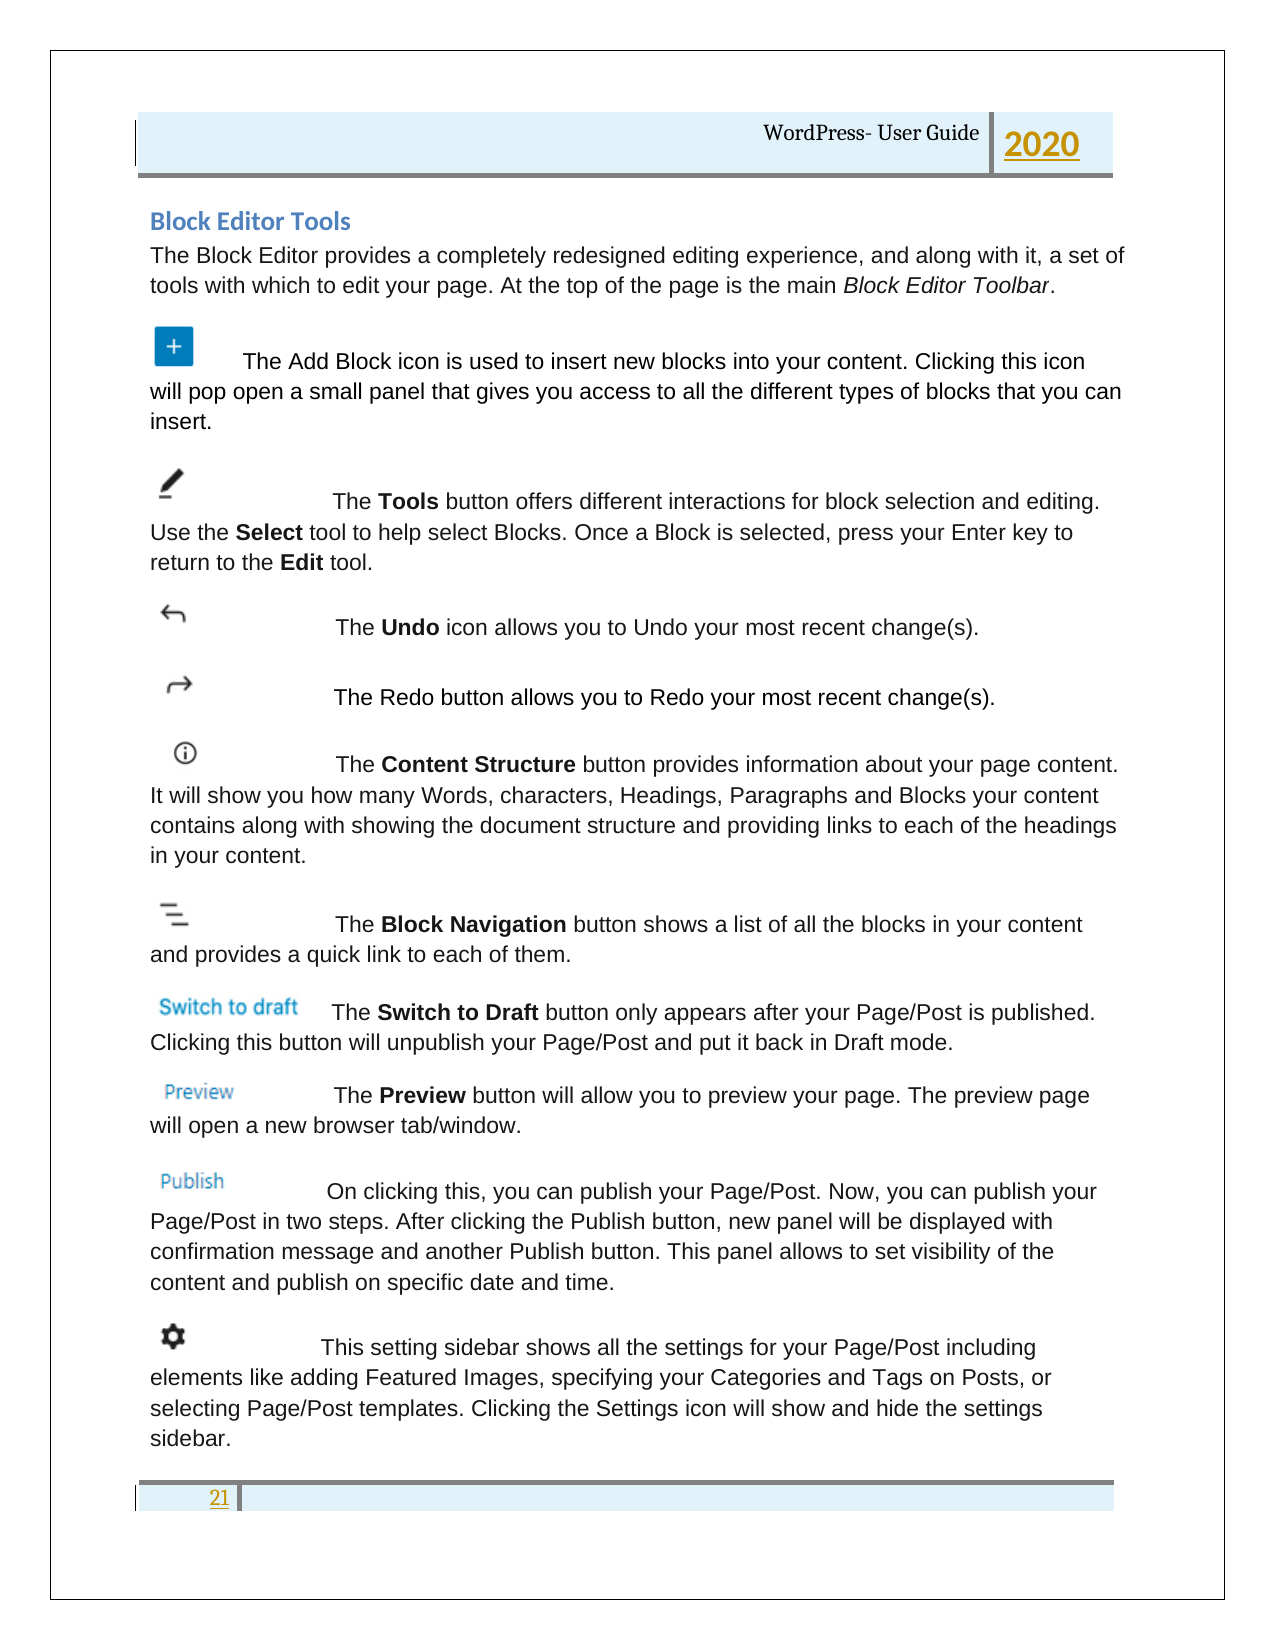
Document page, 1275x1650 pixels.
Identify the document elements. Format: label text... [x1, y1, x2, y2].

text This setting sidebar shows all the settings for your Page/Post including elements like adding Featured Images, specifying your Categories and Tags on Posts, or selecting Page/Post templates. Clicking the Settings icon will show and hide the settings sidebar. [150, 1319, 1125, 1451]
text The Add Block icon is used to insert new blocks into your content. Clicking this icon will pop open a small panel that gives you access to all the different types of blocks that you can insert. [150, 323, 1125, 434]
text The Tools button offers different interactions for block selection and editing. Use the Select tool to help select Blocks. Once a Block is selected, press your Enter key to return to the Edit tool. [150, 459, 1125, 575]
picture [150, 1163, 231, 1200]
picture [162, 1080, 238, 1104]
text The Undo icon allows you to Undo your most recent change(s). [150, 600, 1125, 641]
text The Switch to Draft button only appears after your Page/Post is published. Clicking this button will unpublish your Page/Post and put it back in Draft mode. [150, 992, 1125, 1056]
text The Redo button allows you to Redo your most recent change(s). [150, 665, 1125, 711]
text The Content Structure button provides information about your page content. It will show you how many Words, characters, Headings, Paragraphs and Blocks your content contains along with showing the document structure and providing links to each of the headings in your content. [150, 735, 1125, 868]
picture [150, 991, 306, 1021]
text On clicking this, you can publish your Page/Post. Now, you can publish your Page/Post in two steps. After clicking the Publish button, new panel will be displayed with confirmation message and another Publish button. This panel allows to set visibility of the content and publish on specific date and time. [150, 1163, 1125, 1295]
picture [150, 599, 208, 636]
subtitle Block Editor Tools [150, 204, 1125, 237]
picture [150, 893, 195, 932]
text The Preview button will allow you to preview your page. The preview page will open a new browser tab/window. [150, 1080, 1125, 1139]
text The Block Navigation button shows a list of all the blocks in your content and provides a quick link to each of them. [150, 893, 1125, 967]
picture [150, 459, 192, 510]
text The Block Editor provides a completely redesigned editing experience, and along with it, a set of tools with which to edit your page. At the top of the page is the main Block Editor Toolbar. [150, 242, 1125, 298]
picture [150, 323, 197, 370]
picture [150, 665, 207, 706]
picture [150, 735, 215, 773]
picture [150, 1319, 194, 1356]
